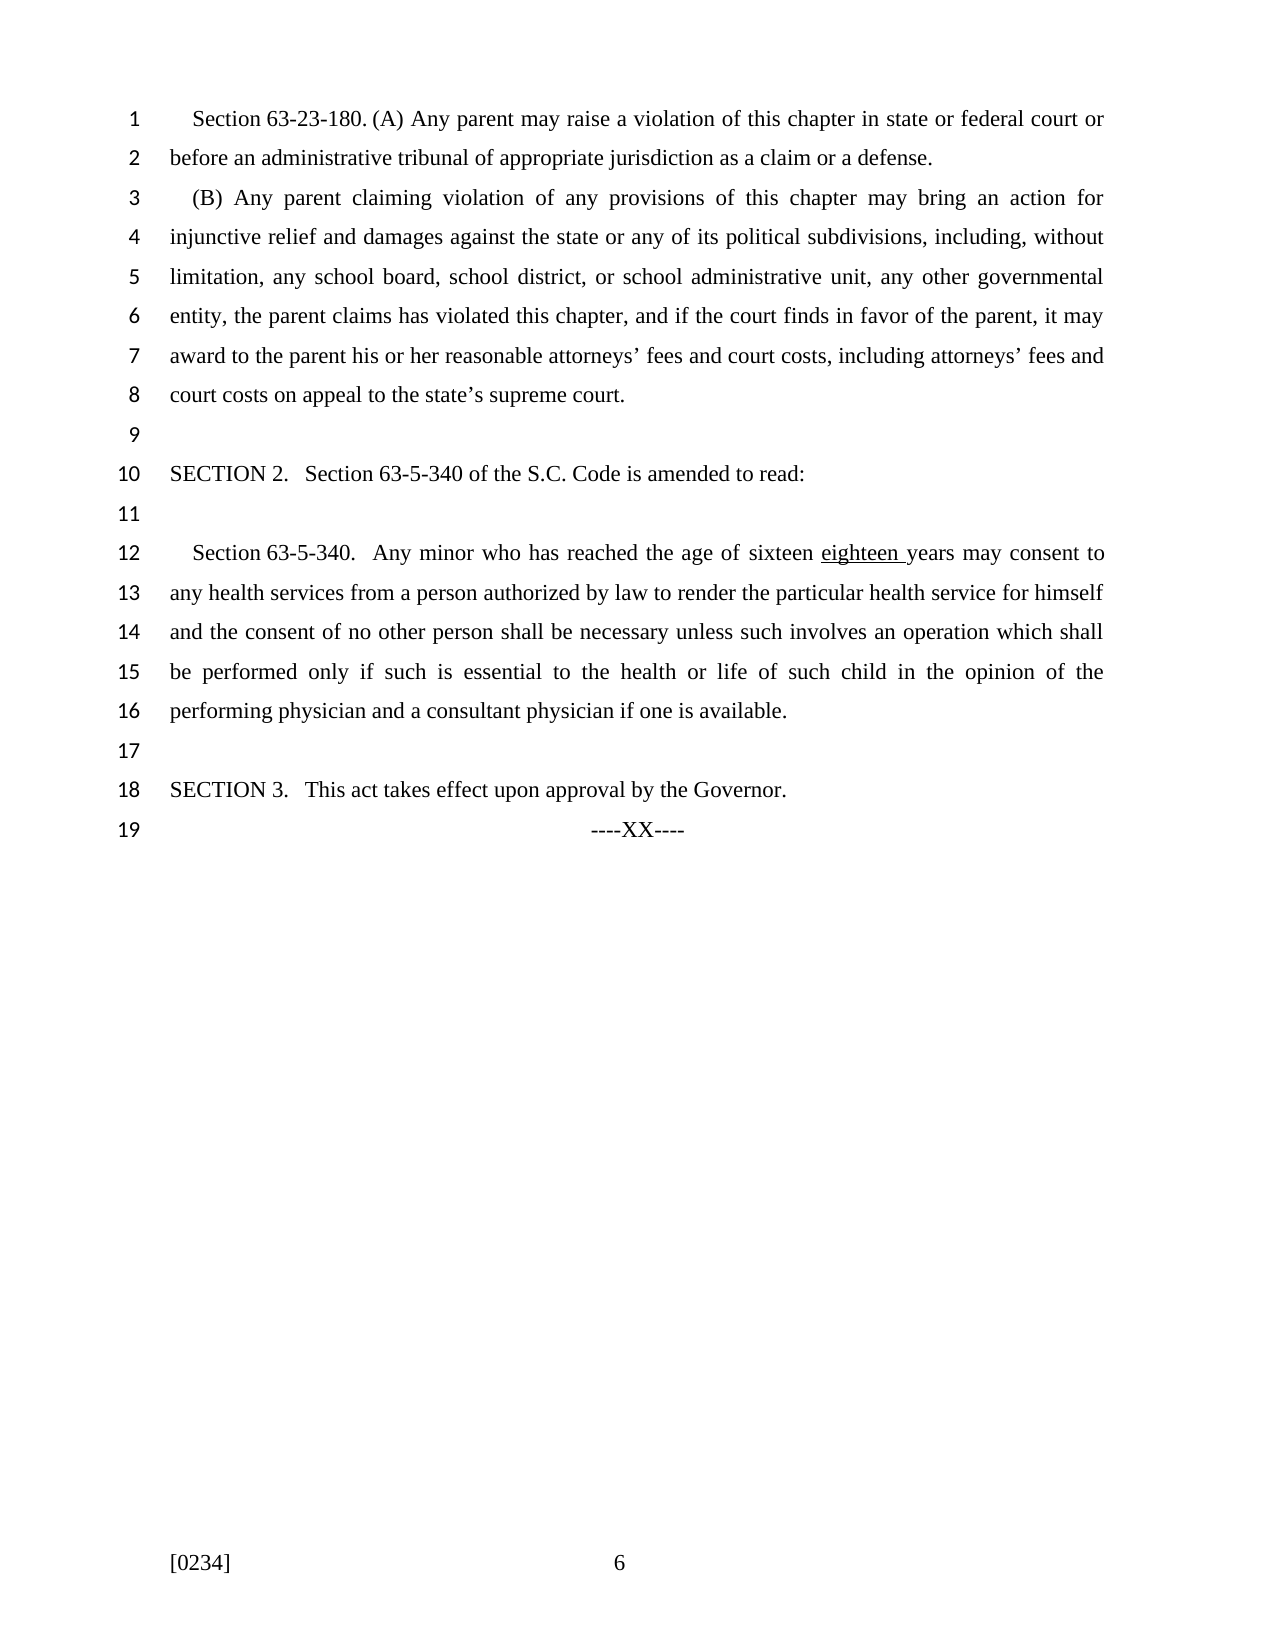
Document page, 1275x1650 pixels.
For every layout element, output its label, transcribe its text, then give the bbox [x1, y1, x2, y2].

text ----XX---- [169, 816, 1106, 842]
text SECTION 2. Section 63-5-340 of the S.C. Code is amended to read: [169, 460, 1106, 487]
text (B) Any parent claiming violation of any provisions of this chapter may bring an action for injunctive relief and damages against the state or any of its political subdivisions, including, without limitation, any school board, school district, or school administrative unit, any other governmental entity, the parent claims has violated this chapter, and if the court finds in favor of the parent, it may award to the parent his or her reasonable attorneys’ fees and court costs, including attorneys’ fees and court costs on appeal to the state’s supreme court. [169, 184, 1106, 408]
text Section 63-23-180. (A) Any parent may raise a violation of this chapter in state or federal court or before an administrative tribunal of appropriate jurisdiction as a claim or a defense. [169, 105, 1106, 171]
text Section 63-5-340. Any minor who has reached the age of sixteen eighteen years may consent to any health services from a person authorized by law to render the particular health service for himself and the consent of no other person shall be necessary unless such involves an operation which shall be performed only if such is essential to the health or life of such child in the opinion of the performing physician and a consultant physician if one is available. [169, 539, 1106, 723]
text SECTION 3. This act takes effect upon approval by the Governor. [169, 776, 1106, 802]
